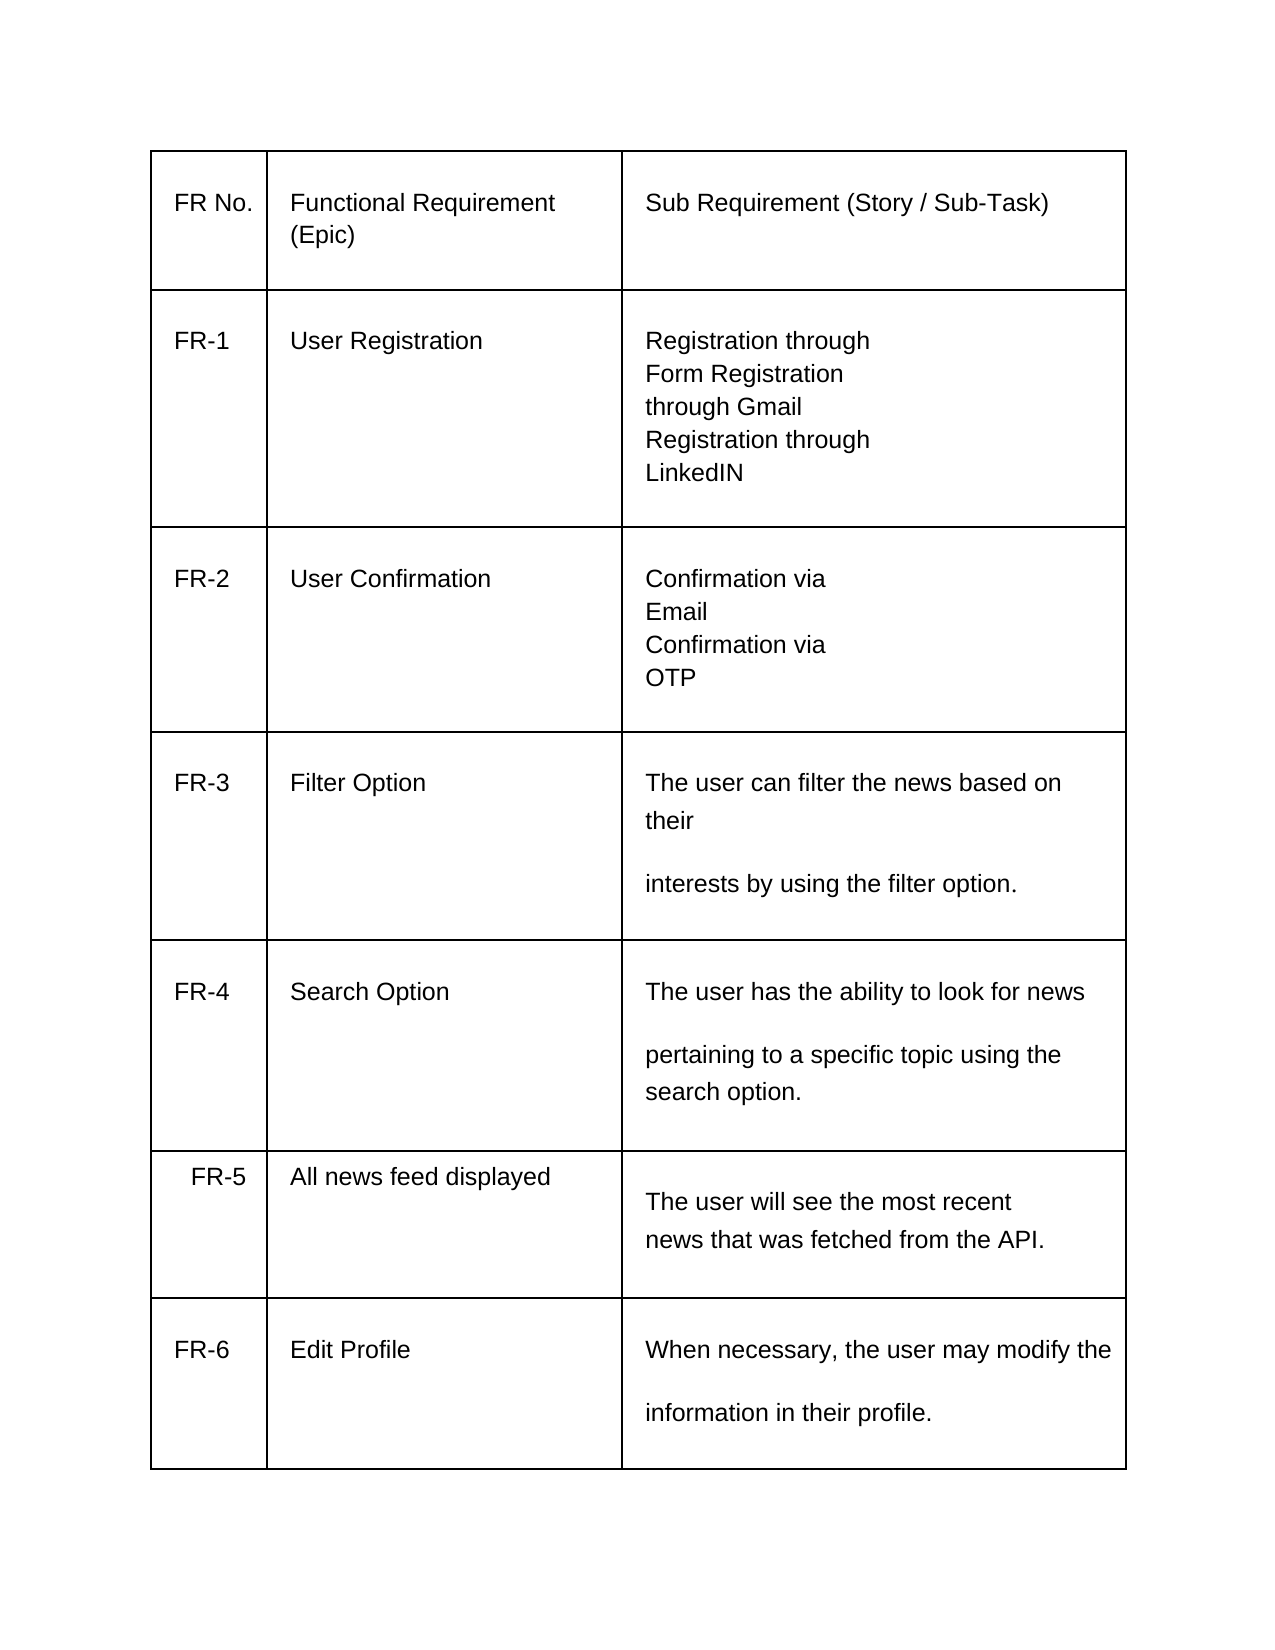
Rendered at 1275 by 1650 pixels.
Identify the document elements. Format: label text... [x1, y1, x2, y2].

table_cell All news feed displayed [268, 1152, 621, 1297]
table_cell User Confirmation [268, 528, 621, 731]
table_cell The user can filter the news based on their interests by using the filter option. [623, 733, 1125, 939]
table_cell FR-6 [152, 1299, 266, 1468]
table_header Functional Requirement (Epic) [268, 152, 621, 288]
table_cell Confirmation via Email Confirmation via OTP [623, 528, 1125, 731]
table_header FR No. [152, 152, 266, 288]
table_cell Registration through Form Registration through Gmail Registration through LinkedIN [623, 291, 1125, 526]
table_cell The user will see the most recent news that was fetched from the API. [623, 1152, 1125, 1297]
table_cell User Registration [268, 291, 621, 526]
table_cell Filter Option [268, 733, 621, 939]
table_cell When necessary, the user may modify the information in their profile. [623, 1299, 1125, 1468]
table_cell Search Option [268, 941, 621, 1150]
table_cell The user has the ability to look for news pertaining to a specific topic using the search option. [623, 941, 1125, 1150]
table_cell FR-2 [152, 528, 266, 731]
table_cell FR-1 [152, 291, 266, 526]
table_cell FR-5 [152, 1152, 266, 1297]
table_cell FR-4 [152, 941, 266, 1150]
table_cell Edit Profile [268, 1299, 621, 1468]
table_header Sub Requirement (Story / Sub-Task) [623, 152, 1125, 288]
table_cell FR-3 [152, 733, 266, 939]
